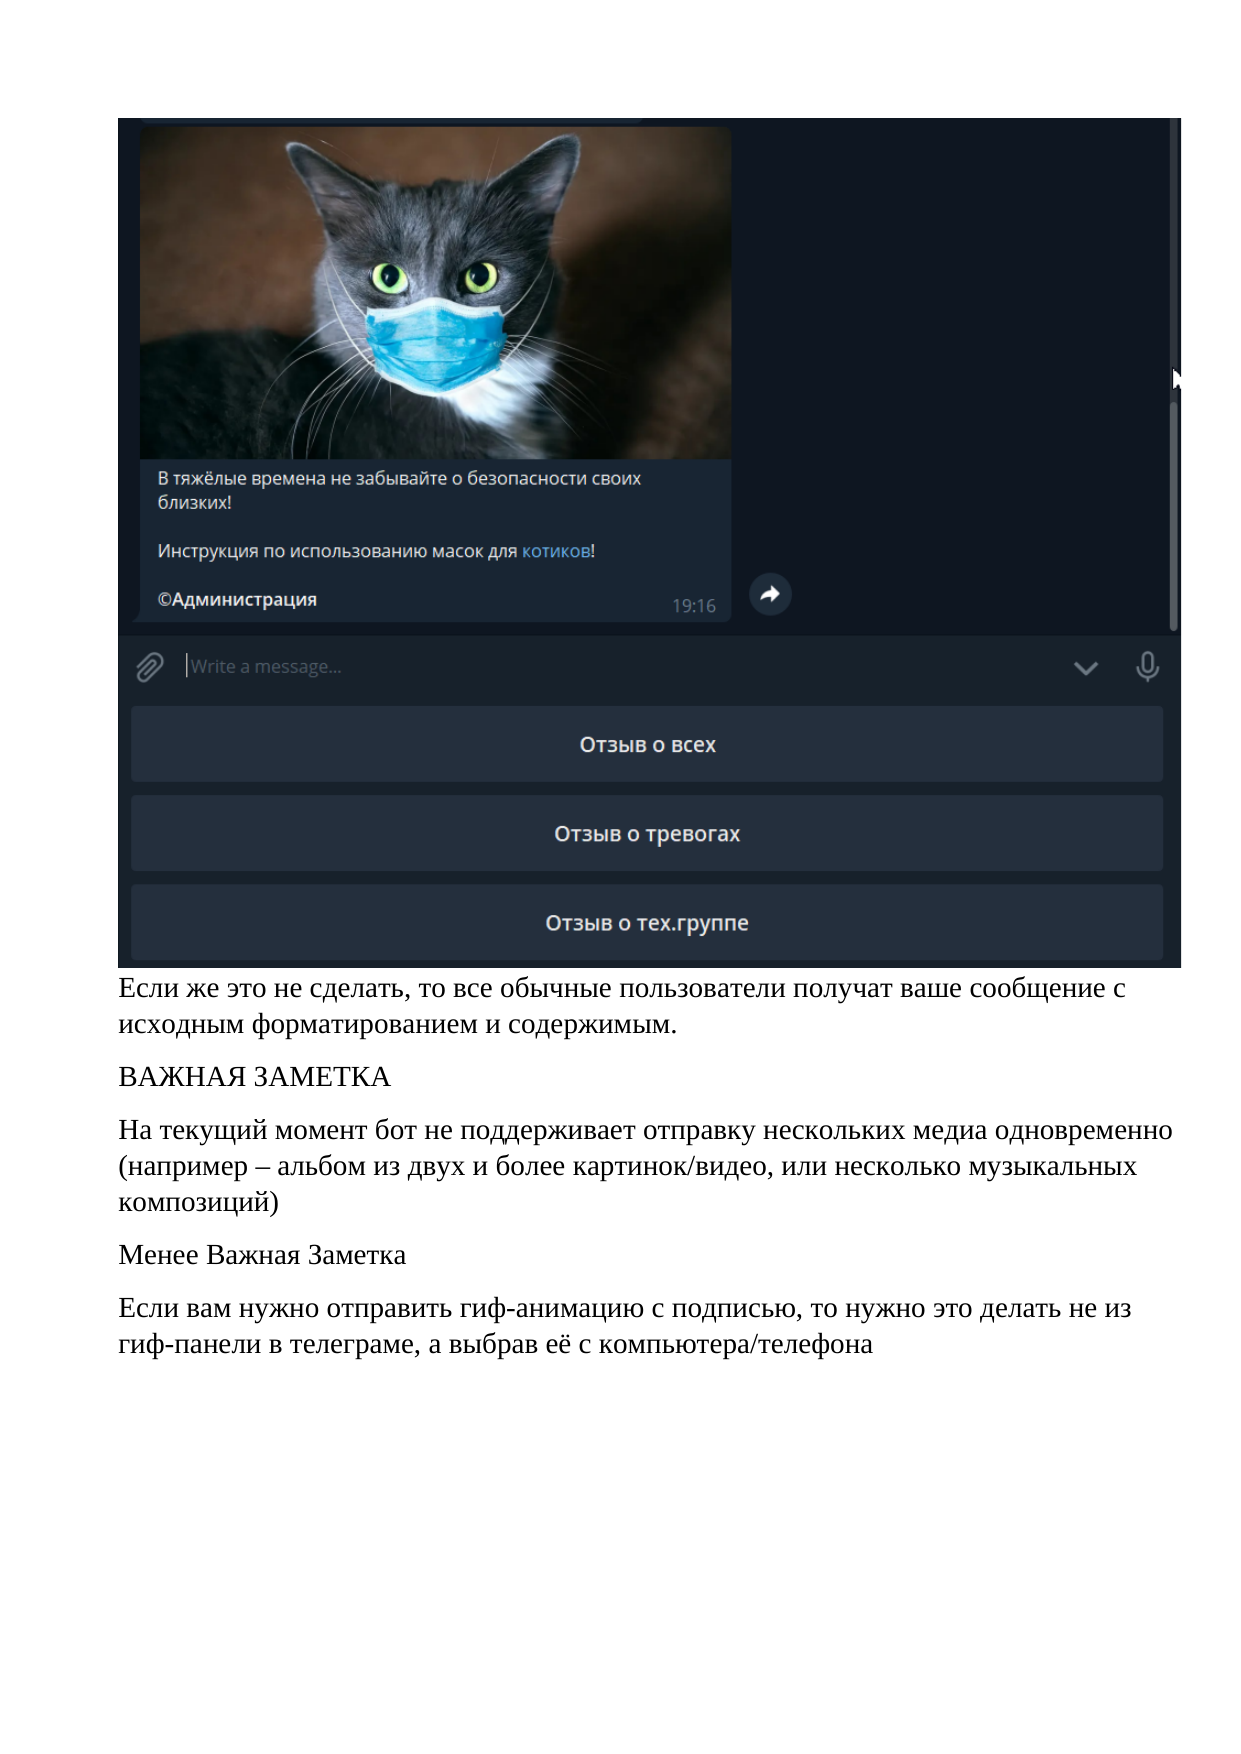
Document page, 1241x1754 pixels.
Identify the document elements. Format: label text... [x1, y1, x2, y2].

text ВАЖНАЯ ЗАМЕТКА [118, 1059, 1181, 1093]
text Если же это не сделать, то все обычные пользователи получат ваше сообщение с исходным форматированием и содержимым. [118, 968, 1181, 1040]
picture [118, 118, 1182, 968]
text На текущий момент бот не поддерживает отправку нескольких медиа одновременно (например – альбом из двух и более картинок/видео, или несколько музыкальных композиций) [118, 1112, 1181, 1218]
text Если вам нужно отправить гиф-анимацию с подписью, то нужно это делать не из гиф-панели в телеграме, а выбрав её с компьютера/телефона [118, 1290, 1181, 1360]
text Менее Важная Заметка [118, 1237, 1181, 1271]
